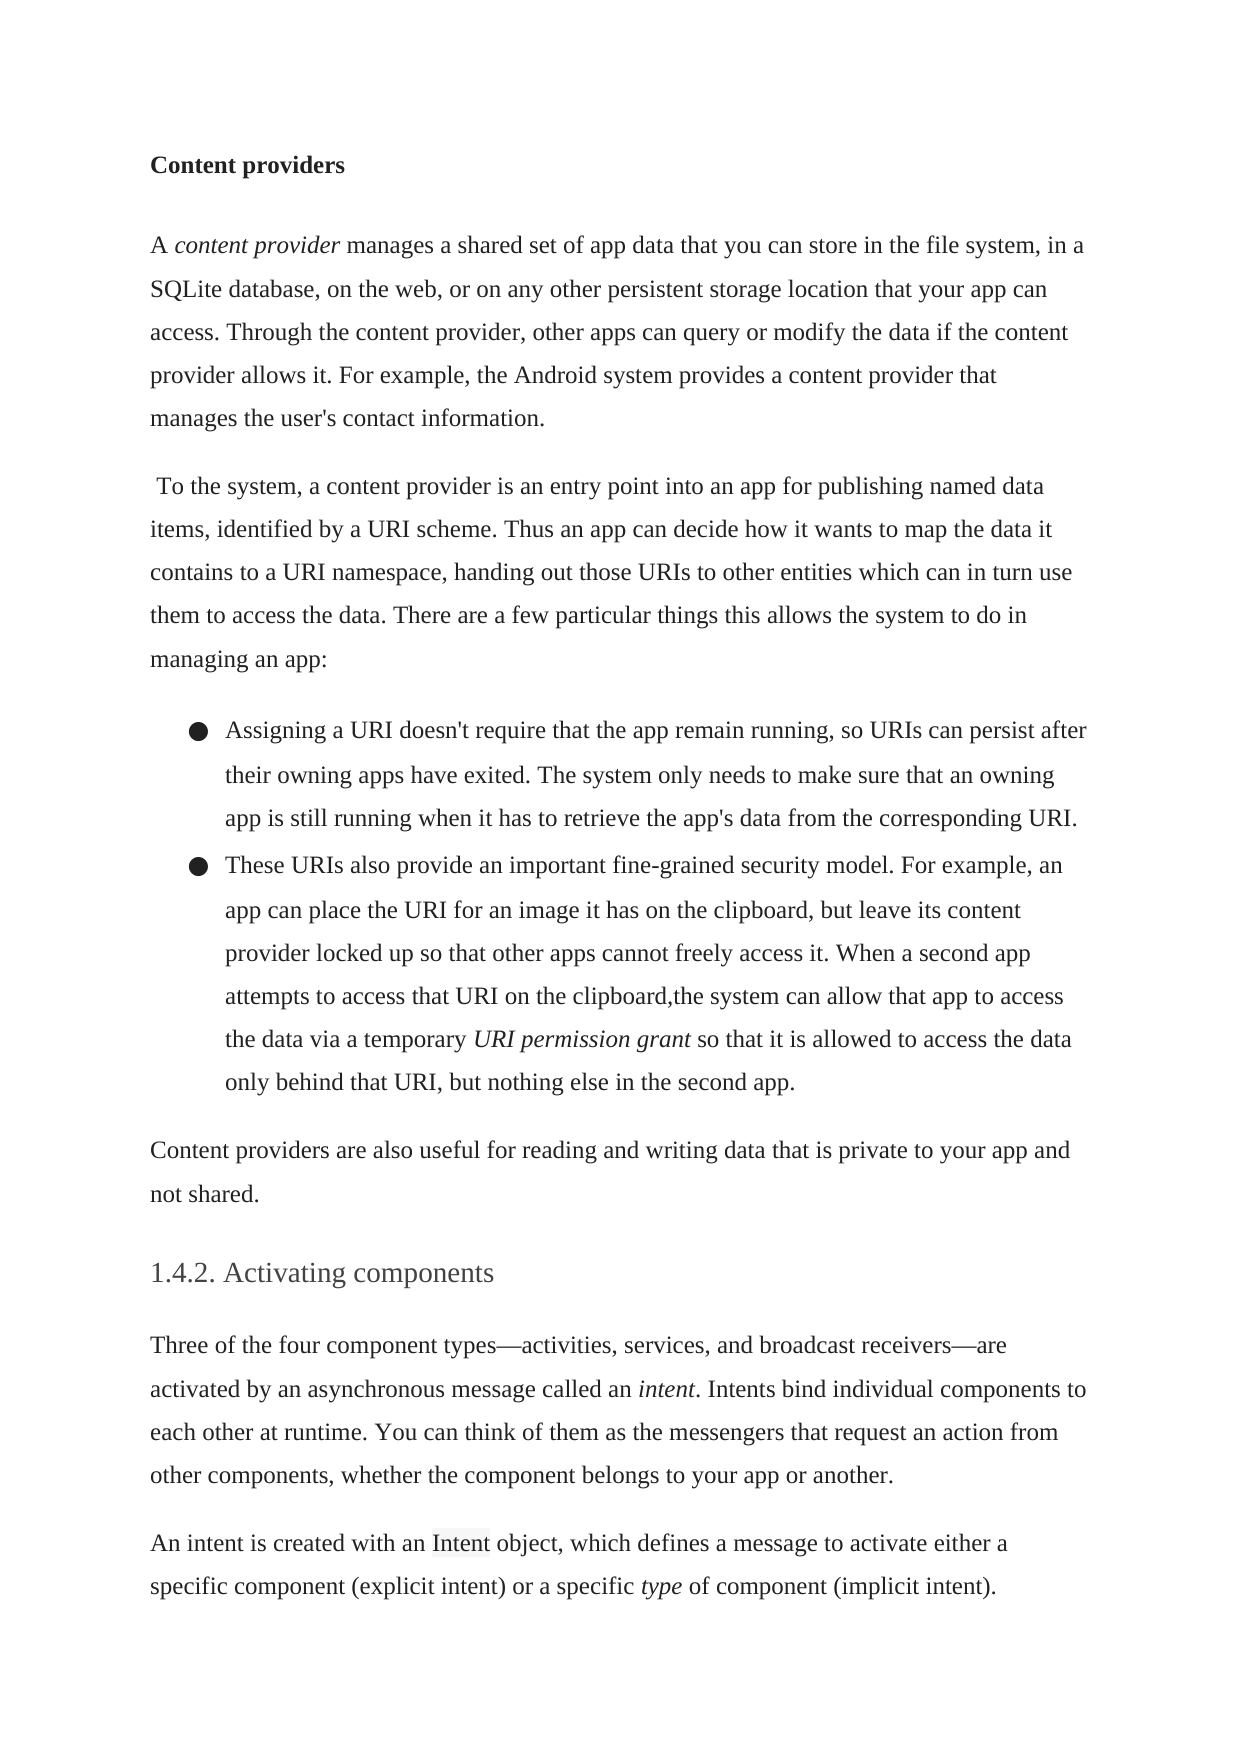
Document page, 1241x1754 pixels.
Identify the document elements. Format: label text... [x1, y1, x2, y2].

text Content providers are also useful for reading and writing data that is private to your app and not shared. [150, 1136, 1090, 1207]
list Assigning a URI doesn't require that the app remain running, so URIs can persist after their owning apps have exited. The system only needs to make sure that an owning app is still running when it has to retrieve the app's data from the corresponding URI. [187, 712, 1090, 832]
text To the system, a content provider is an entry point into an app for publishing named data items, identified by a URI scheme. Thus an app can decide how it wants to map the data it contains to a URI namespace, handing out those URIs to other entities which can in turn use them to access the data. There are a few particular things this allows the system to do in managing an app: [150, 471, 1090, 672]
text A content provider manages a shared set of app data that you can store in the file system, in a SQLite database, on the web, or on any other persistent storage location that your app can access. Through the content provider, other apps can query or modify the data if the content provider allows it. For example, the Android system provides a content provider that manages the user's contact information. [150, 231, 1090, 432]
text Content providers [150, 150, 1090, 179]
subtitle 1.4.2. Activating components [150, 1255, 1090, 1289]
text An intent is created with an Intent object, which defines a message to activate either a specific component (explicit intent) or a specific type of component (implicit intent). [150, 1528, 1090, 1600]
list These URIs also provide an important fine-grained security model. For example, an app can place the URI for an image it has on the clipboard, but leave its content provider locked up so that other apps cannot freely access it. When a second app attempts to access that URI on the clipboard,the system can allow that app to access the data via a temporary URI permission grant so that it is allowed to access the data only behind that URI, but nothing else in the second app. [187, 847, 1090, 1096]
text Three of the four component types—activities, services, and broadcast receivers—are activated by an asynchronous message called an intent. Intents bind individual components to each other at runtime. You can think of them as the messengers that request an action from other components, whether the component belongs to your app or another. [150, 1331, 1090, 1489]
